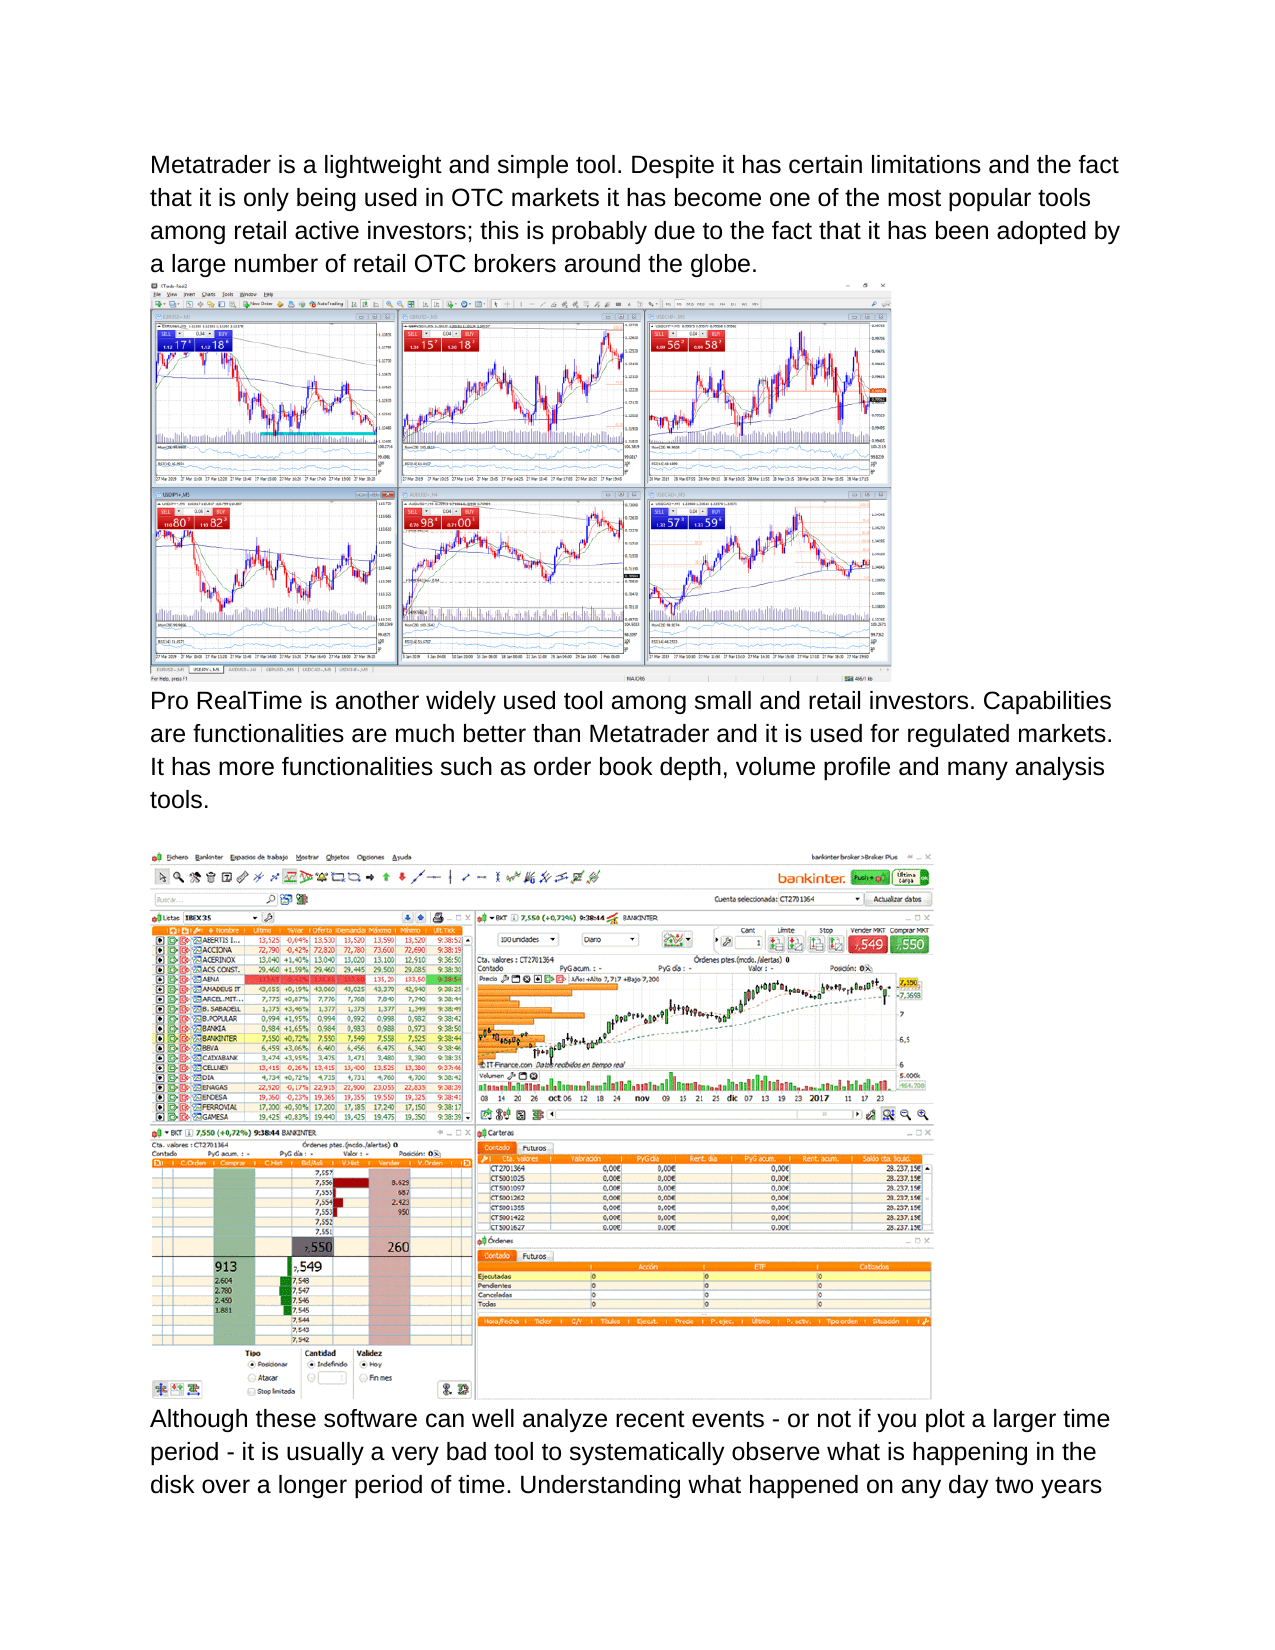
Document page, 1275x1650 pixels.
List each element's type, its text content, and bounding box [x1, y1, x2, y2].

picture [150, 851, 934, 1400]
picture [150, 281, 892, 682]
text Pro RealTime is another widely used tool among small and retail investors. Capabilities are functionalities are much better than Metatrader and it is used for regulated markets. It has more functionalities such as order book depth, volume profile and many analysis tools. [150, 686, 1125, 814]
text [150, 1404, 1125, 1498]
